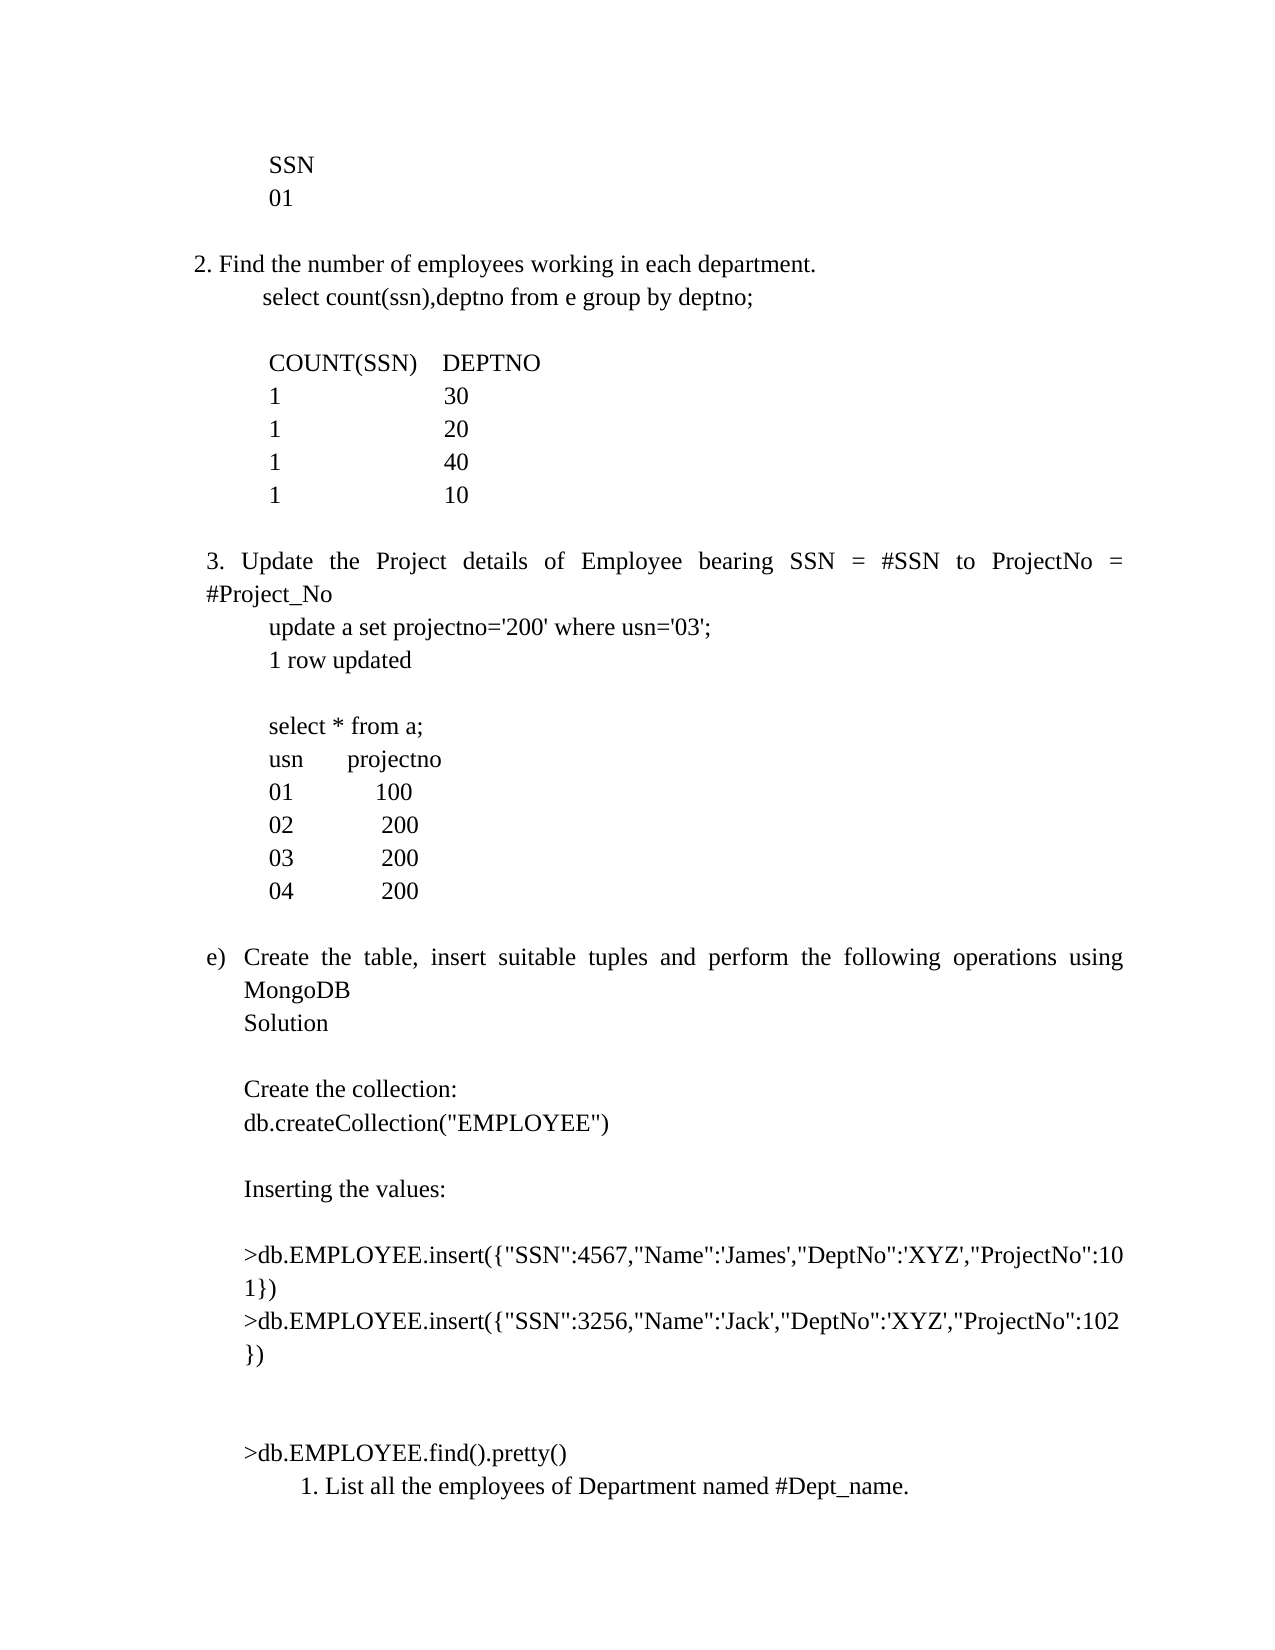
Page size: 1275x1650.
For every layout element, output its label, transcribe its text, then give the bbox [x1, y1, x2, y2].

text COUNT(SSN) DEPTNO [262, 348, 1125, 377]
list >db.EMPLOYEE.insert({"SSN":3256,"Name":'Jack',"DeptNo":'XYZ',"ProjectNo":102}) [244, 1306, 1125, 1367]
list Create the table, insert suitable tuples and perform the following operations using MongoDB [206, 942, 1125, 1004]
text select * from a; [262, 711, 1125, 740]
text 01 100 [262, 777, 1125, 806]
list 1. List all the employees of Department named #Dept_name. [300, 1471, 1125, 1499]
text 02 200 [262, 810, 1125, 839]
text usn projectno [262, 744, 1125, 773]
list >db.EMPLOYEE.insert({"SSN":4567,"Name":'James',"DeptNo":'XYZ',"ProjectNo":101}) [244, 1240, 1125, 1301]
list Solution [244, 1008, 1125, 1037]
text 1 40 [262, 447, 1125, 476]
text 2. Find the number of employees working in each department. [187, 249, 1125, 278]
text 3. Update the Project details of Employee bearing SSN = #SSN to ProjectNo = #Project_No [206, 546, 1125, 608]
list 01 [262, 183, 1125, 212]
text 1 20 [262, 414, 1125, 443]
text update a set projectno='200' where usn='03'; [262, 612, 1125, 641]
text select count(ssn),deptno from e group by deptno; [262, 282, 1125, 311]
list db.createCollection("EMPLOYEE") [244, 1108, 1125, 1136]
text 1 10 [262, 480, 1125, 509]
text 03 200 [262, 843, 1125, 872]
text 1 30 [262, 381, 1125, 410]
list SSN [262, 150, 1125, 179]
text 1 row updated [262, 645, 1125, 674]
list >db.EMPLOYEE.find().pretty() [244, 1438, 1125, 1467]
list Inserting the values: [244, 1174, 1125, 1202]
text 04 200 [262, 876, 1125, 905]
list Create the collection: [244, 1074, 1125, 1103]
